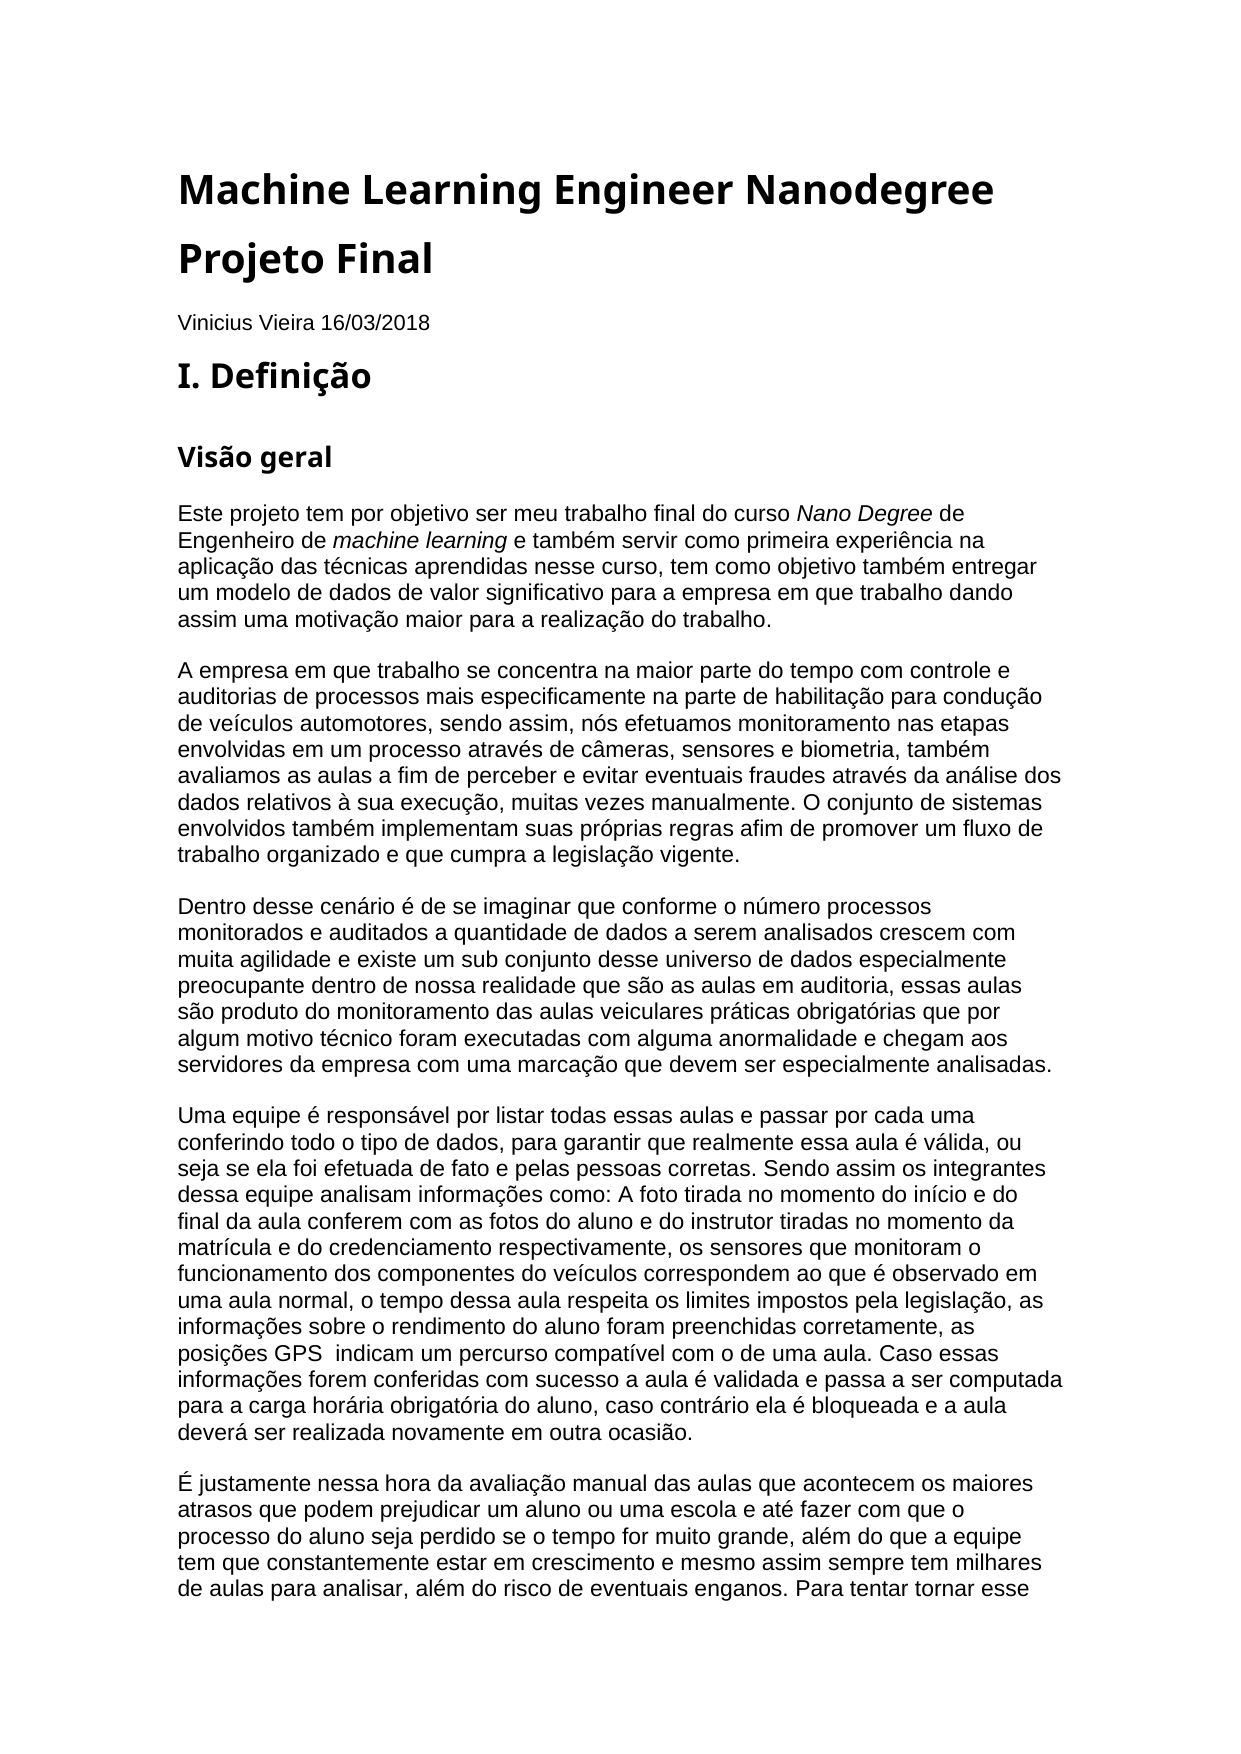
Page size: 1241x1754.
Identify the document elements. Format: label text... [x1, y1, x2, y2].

text Vinicius Vieira 16/03/2018 [177, 310, 1063, 335]
subtitle Machine Learning Engineer Nanodegree [177, 161, 1063, 216]
text Dentro desse cenário é de se imaginar que conforme o número processos monitorados e auditados a quantidade de dados a serem analisados crescem com muita agilidade e existe um sub conjunto desse universo de dados especialmente preocupante dentro de nossa realidade que são as aulas em auditoria, essas aulas são produto do monitoramento das aulas veiculares práticas obrigatórias que por algum motivo técnico foram executadas com alguma anormalidade e chegam aos servidores da empresa com uma marcação que devem ser especialmente analisadas. [177, 893, 1063, 1077]
subtitle Visão geral [177, 437, 1063, 475]
text Uma equipe é responsável por listar todas essas aulas e passar por cada uma conferindo todo o tipo de dados, para garantir que realmente essa aula é válida, ou seja se ela foi efetuada de fato e pelas pessoas corretas. Sendo assim os integrantes dessa equipe analisam informações como: A foto tirada no momento do início e do final da aula conferem com as fotos do aluno e do instrutor tiradas no momento da matrícula e do credenciamento respectivamente, os sensores que monitoram o funcionamento dos componentes do veículos correspondem ao que é observado em uma aula normal, o tempo dessa aula respeita os limites impostos pela legislação, as informações sobre o rendimento do aluno foram preenchidas corretamente, as posições GPS indicam um percurso compatível com o de uma aula. Caso essas informações forem conferidas com sucesso a aula é validada e passa a ser computada para a carga horária obrigatória do aluno, caso contrário ela é bloqueada e a aula deverá ser realizada novamente em outra ocasião. [177, 1102, 1063, 1445]
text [177, 1470, 1063, 1602]
subtitle Projeto Final [177, 230, 1063, 285]
text Este projeto tem por objetivo ser meu trabalho final do curso Nano Degree de Engenheiro de machine learning e também servir como primeira experiência na aplicação das técnicas aprendidas nesse curso, tem como objetivo também entregar um modelo de dados de valor significativo para a empresa em que trabalho dando assim uma motivação maior para a realização do trabalho. [177, 500, 1063, 632]
subtitle I. Definição [177, 351, 1063, 398]
text A empresa em que trabalho se concentra na maior parte do tempo com controle e auditorias de processos mais especificamente na parte de habilitação para condução de veículos automotores, sendo assim, nós efetuamos monitoramento nas etapas envolvidas em um processo através de câmeras, sensores e biometria, também avaliamos as aulas a fim de perceber e evitar eventuais fraudes através da análise dos dados relativos à sua execução, muitas vezes manualmente. O conjunto de sistemas envolvidos também implementam suas próprias regras afim de promover um fluxo de trabalho organizado e que cumpra a legislação vigente. [177, 657, 1063, 868]
